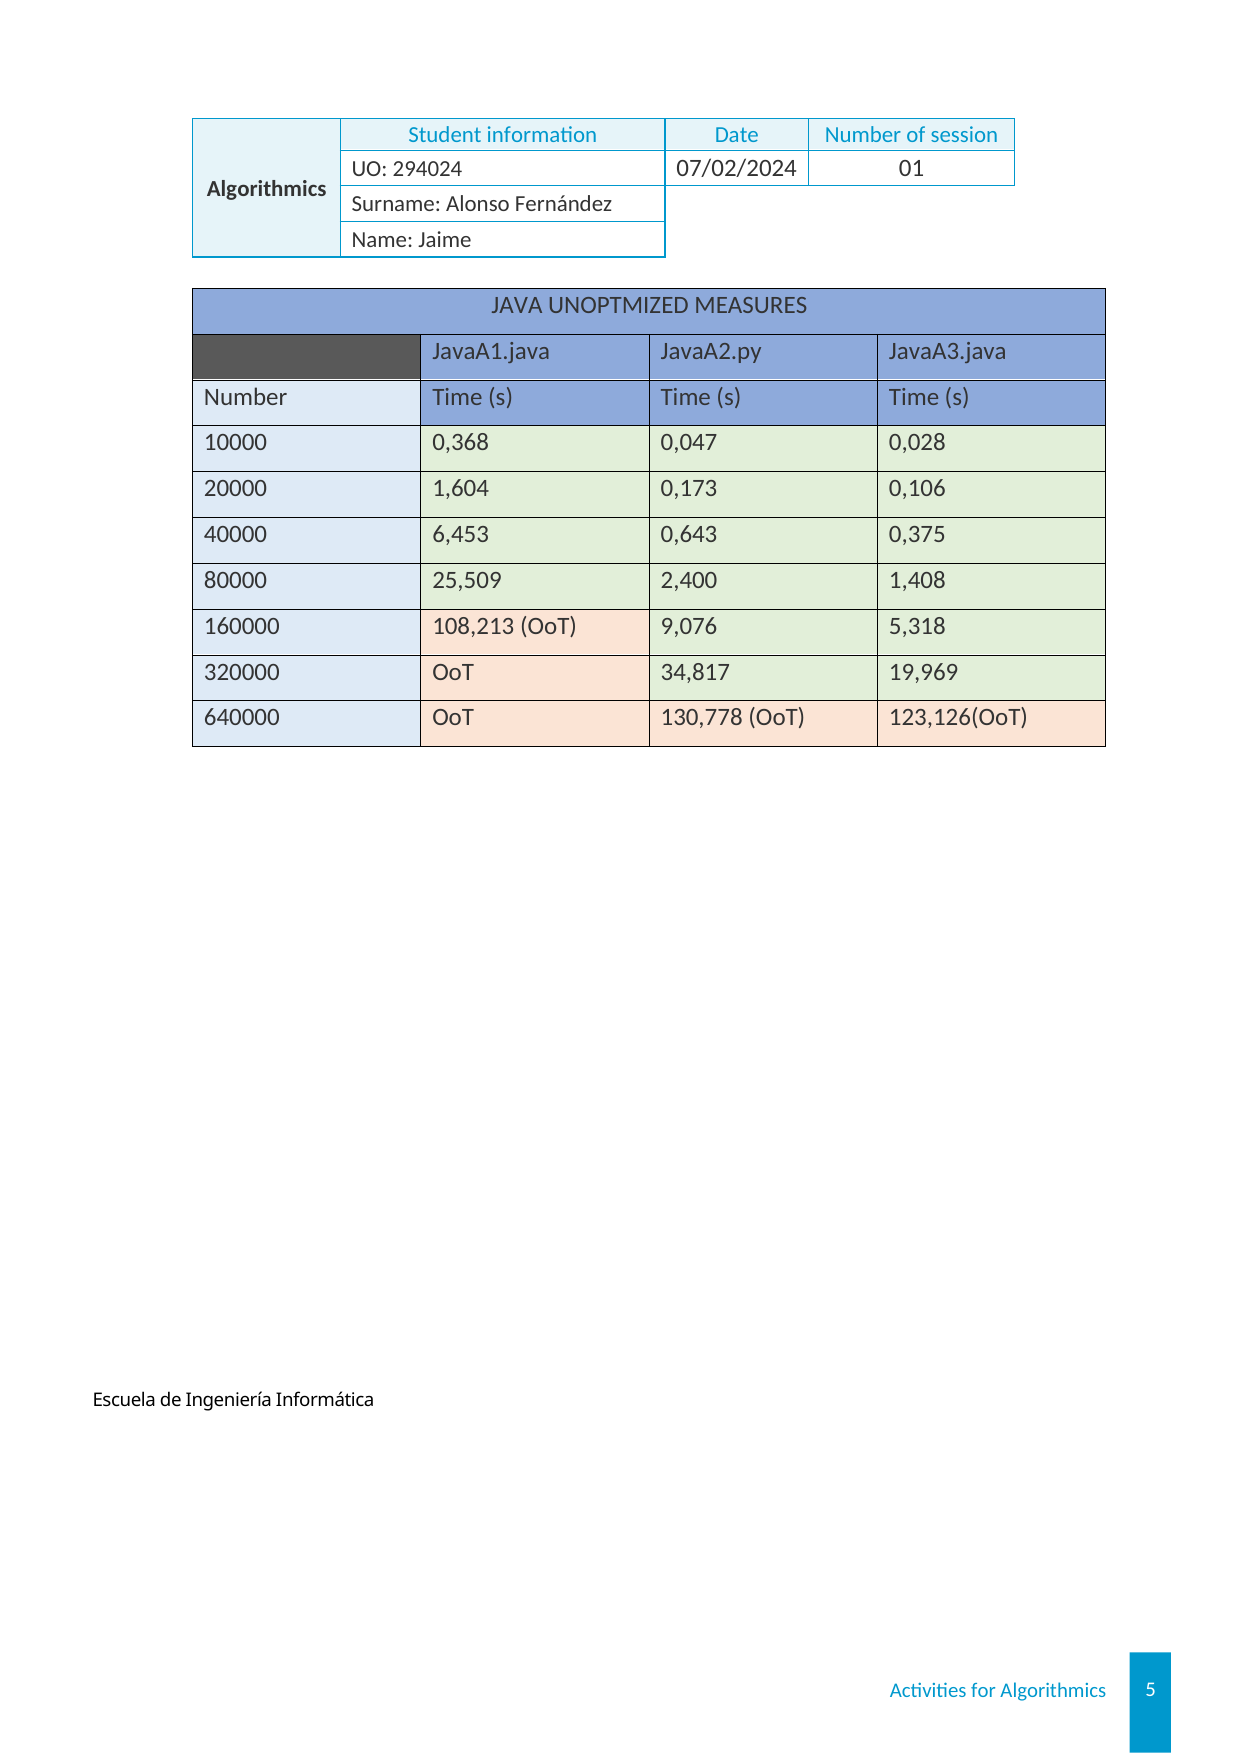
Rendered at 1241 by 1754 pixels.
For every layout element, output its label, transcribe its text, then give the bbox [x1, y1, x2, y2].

table_cell OoT [421, 656, 649, 700]
table_cell 0,028 [878, 426, 1105, 471]
table_cell 0,643 [650, 518, 877, 563]
table_cell 40000 [193, 518, 420, 563]
table_cell 34,817 [650, 656, 877, 700]
table_cell Time (s) [878, 381, 1105, 425]
table_header JAVA UNOPTMIZED MEASURES [193, 289, 1105, 334]
table_cell 130,778 (OoT) [650, 701, 877, 746]
table_cell Number [193, 381, 420, 425]
table_cell 1,604 [421, 472, 649, 517]
table_cell 19,969 [878, 656, 1105, 700]
table_cell Time (s) [650, 381, 877, 425]
table_cell 1,408 [878, 564, 1105, 609]
table_cell 2,400 [650, 564, 877, 609]
table_cell 25,509 [421, 564, 649, 609]
table_cell 80000 [193, 564, 420, 609]
table_cell JavaA2.py [650, 335, 877, 379]
table_cell Time (s) [421, 381, 649, 425]
table_cell [193, 335, 420, 379]
table_cell 640000 [193, 701, 420, 746]
table_cell 0,047 [650, 426, 877, 471]
table_cell JavaA1.java [421, 335, 649, 379]
table_cell 123,126(OoT) [878, 701, 1105, 746]
table_cell 320000 [193, 656, 420, 700]
table_cell 20000 [193, 472, 420, 517]
table_cell 6,453 [421, 518, 649, 563]
table_cell 0,173 [650, 472, 877, 517]
table_cell 0,375 [878, 518, 1105, 563]
table_cell 108,213 (OoT) [421, 610, 649, 654]
table_cell 0,106 [878, 472, 1105, 517]
table_cell 160000 [193, 610, 420, 654]
table_cell 9,076 [650, 610, 877, 654]
table_cell 5,318 [878, 610, 1105, 654]
table_cell 0,368 [421, 426, 649, 471]
table_cell JavaA3.java [878, 335, 1105, 379]
table_cell OoT [421, 701, 649, 746]
table_cell 10000 [193, 426, 420, 471]
